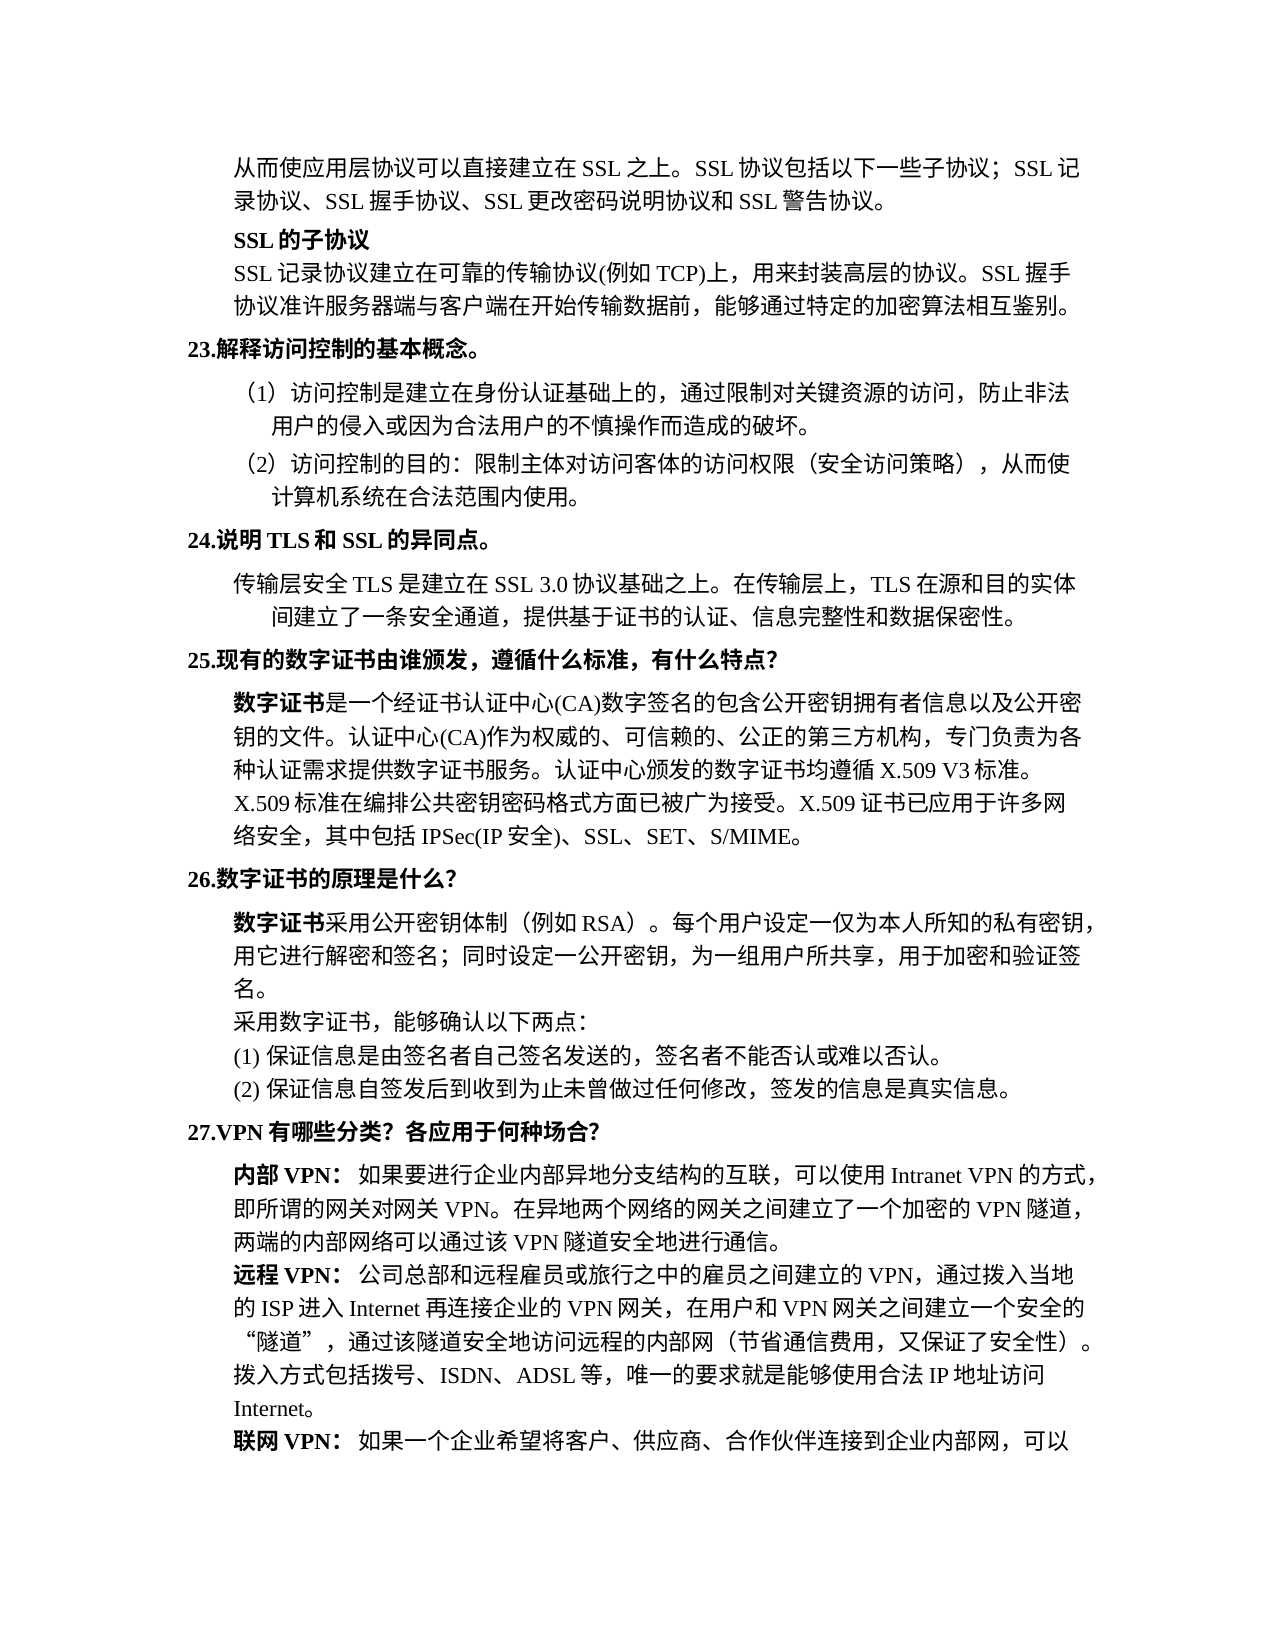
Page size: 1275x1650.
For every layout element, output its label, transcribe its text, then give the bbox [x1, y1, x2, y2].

text SSL的子协议 SSL记录协议建立在可靠的传输协议(例如TCP)上，用来封装高层的协议。SSL握手协议准许服务器端与客户端在开始传输数据前，能够通过特定的加密算法相互鉴别。 [233, 221, 1087, 321]
text 数字证书是一个经证书认证中心(CA)数字签名的包含公开密钥拥有者信息以及公开密钥的文件。认证中心(CA)作为权威的、可信赖的、公正的第三方机构，专门负责为各种认证需求提供数字证书服务。认证中心颁发的数字证书均遵循X.509 V3标准。X.509标准在编排公共密钥密码格式方面已被广为接受。X.509证书已应用于许多网络安全，其中包括IPSec(IP安全)、SSL、SET、S/MIME。 [233, 685, 1087, 851]
subtitle 24.说明TLS和SSL的异同点。 [187, 522, 1087, 556]
subtitle 23.解释访问控制的基本概念。 [187, 331, 1087, 364]
subtitle 26.数字证书的原理是什么？ [187, 861, 1087, 894]
text 传输层安全TLS是建立在SSL 3.0协议基础之上。在传输层上，TLS在源和目的实体间建立了一条安全通道，提供基于证书的认证、信息完整性和数据保密性。 [233, 566, 1087, 632]
subtitle 25.现有的数字证书由谁颁发，遵循什么标准，有什么特点？ [187, 642, 1087, 675]
subtitle 27.VPN有哪些分类？各应用于何种场合？ [187, 1114, 1087, 1147]
text （1）访问控制是建立在身份认证基础上的，通过限制对关键资源的访问，防止非法用户的侵入或因为合法用户的不慎操作而造成的破坏。 [233, 374, 1087, 441]
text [233, 1157, 1087, 1456]
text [233, 150, 1087, 216]
text （2）访问控制的目的：限制主体对访问客体的访问权限（安全访问策略），从而使计算机系统在合法范围内使用。 [233, 446, 1087, 512]
text 数字证书采用公开密钥体制（例如RSA）。每个用户设定一仅为本人所知的私有密钥，用它进行解密和签名；同时设定一公开密钥，为一组用户所共享，用于加密和验证签名。 采用数字证书，能够确认以下两点： (1) 保证信息是由签名者自己签名发送的，签名者不能否认或难以否认。 (2) 保证信息自签发后到收到为止未曾做过任何修改，签发的信息是真实信息。 [233, 904, 1087, 1104]
